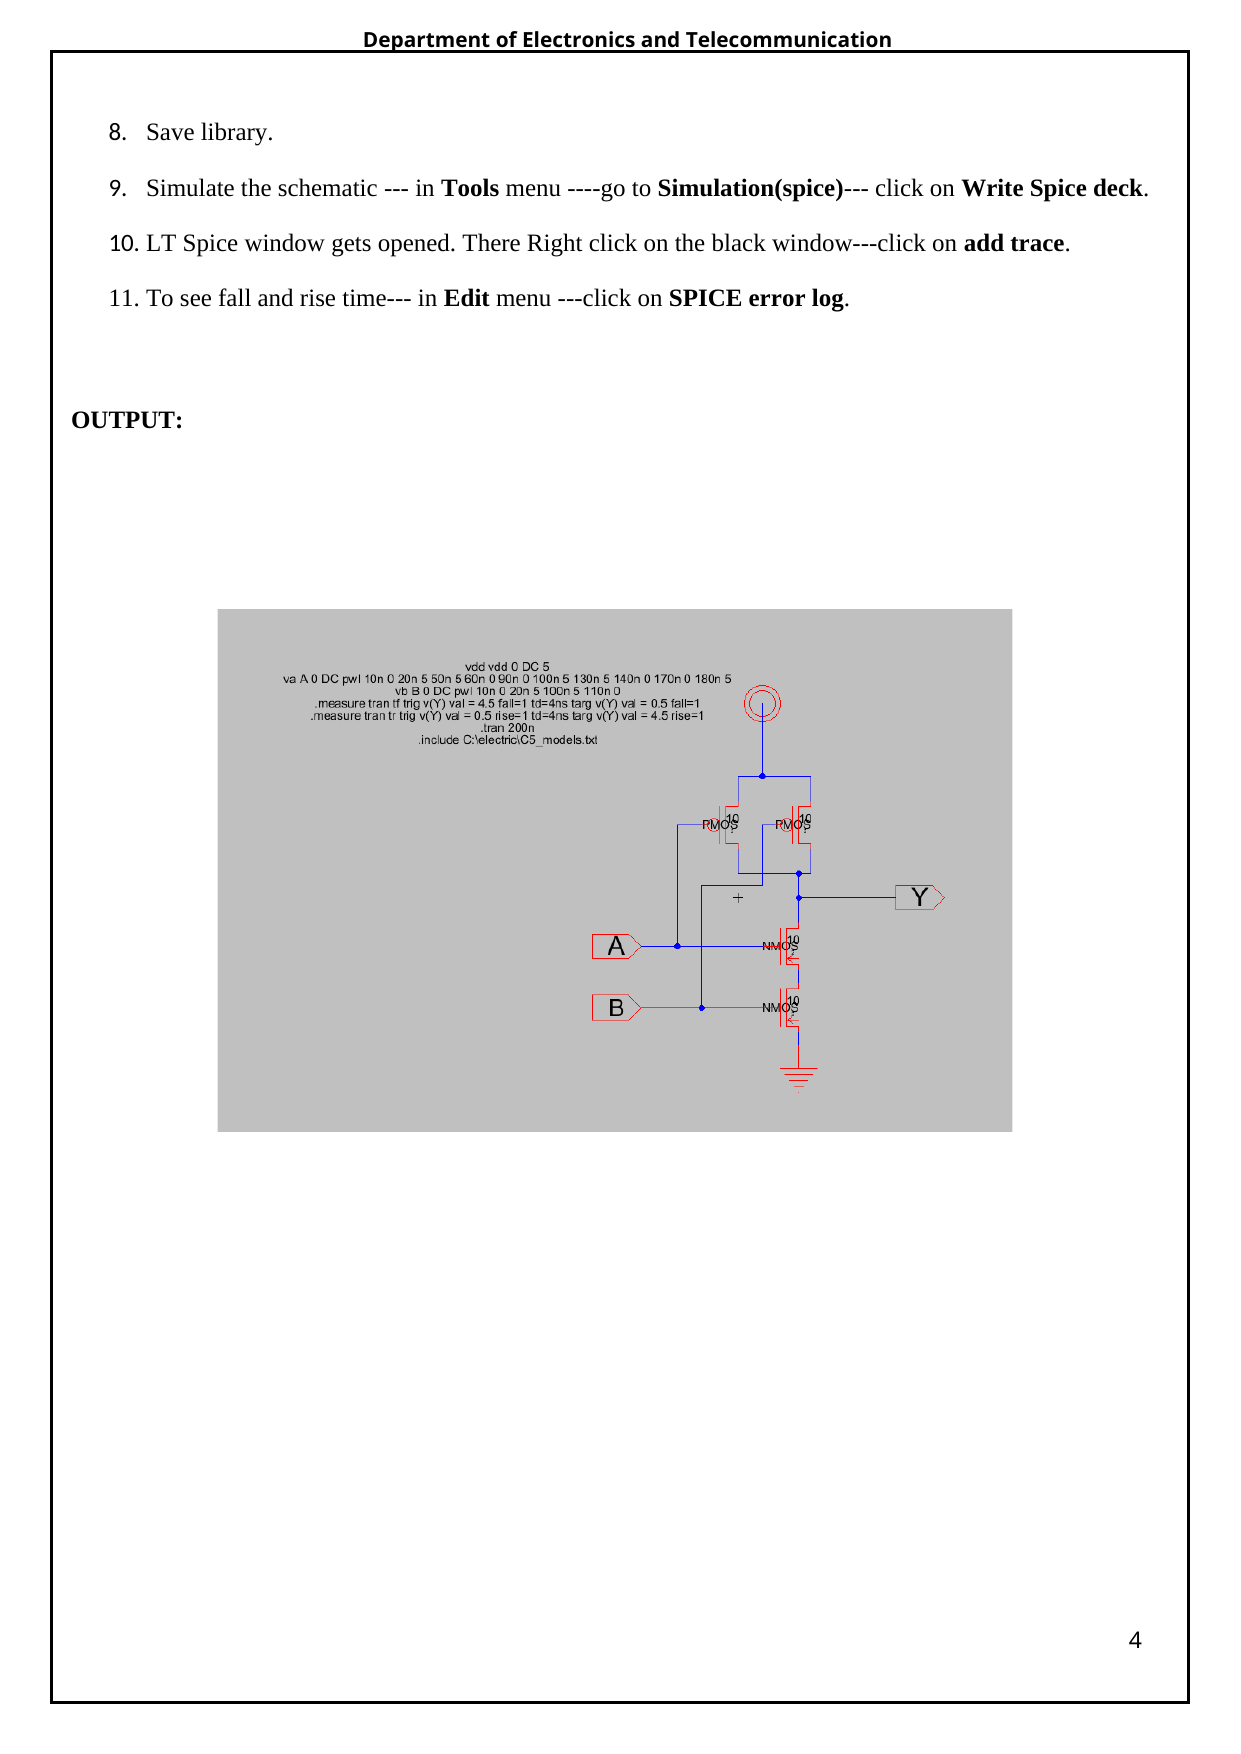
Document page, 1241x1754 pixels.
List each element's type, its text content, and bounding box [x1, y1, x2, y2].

list Save library. [108, 116, 1159, 147]
text OUTPUT: [71, 405, 1159, 434]
list LT Spice window gets opened. There Right click on the black window---click on add trace. [108, 227, 1159, 258]
picture [217, 609, 1013, 1132]
list To see fall and rise time--- in Edit menu ---click on SPICE error log. [108, 283, 1159, 312]
list Simulate the schematic --- in Tools menu ----go to Simulation(spice)--- click on Write Spice deck. [108, 172, 1159, 202]
